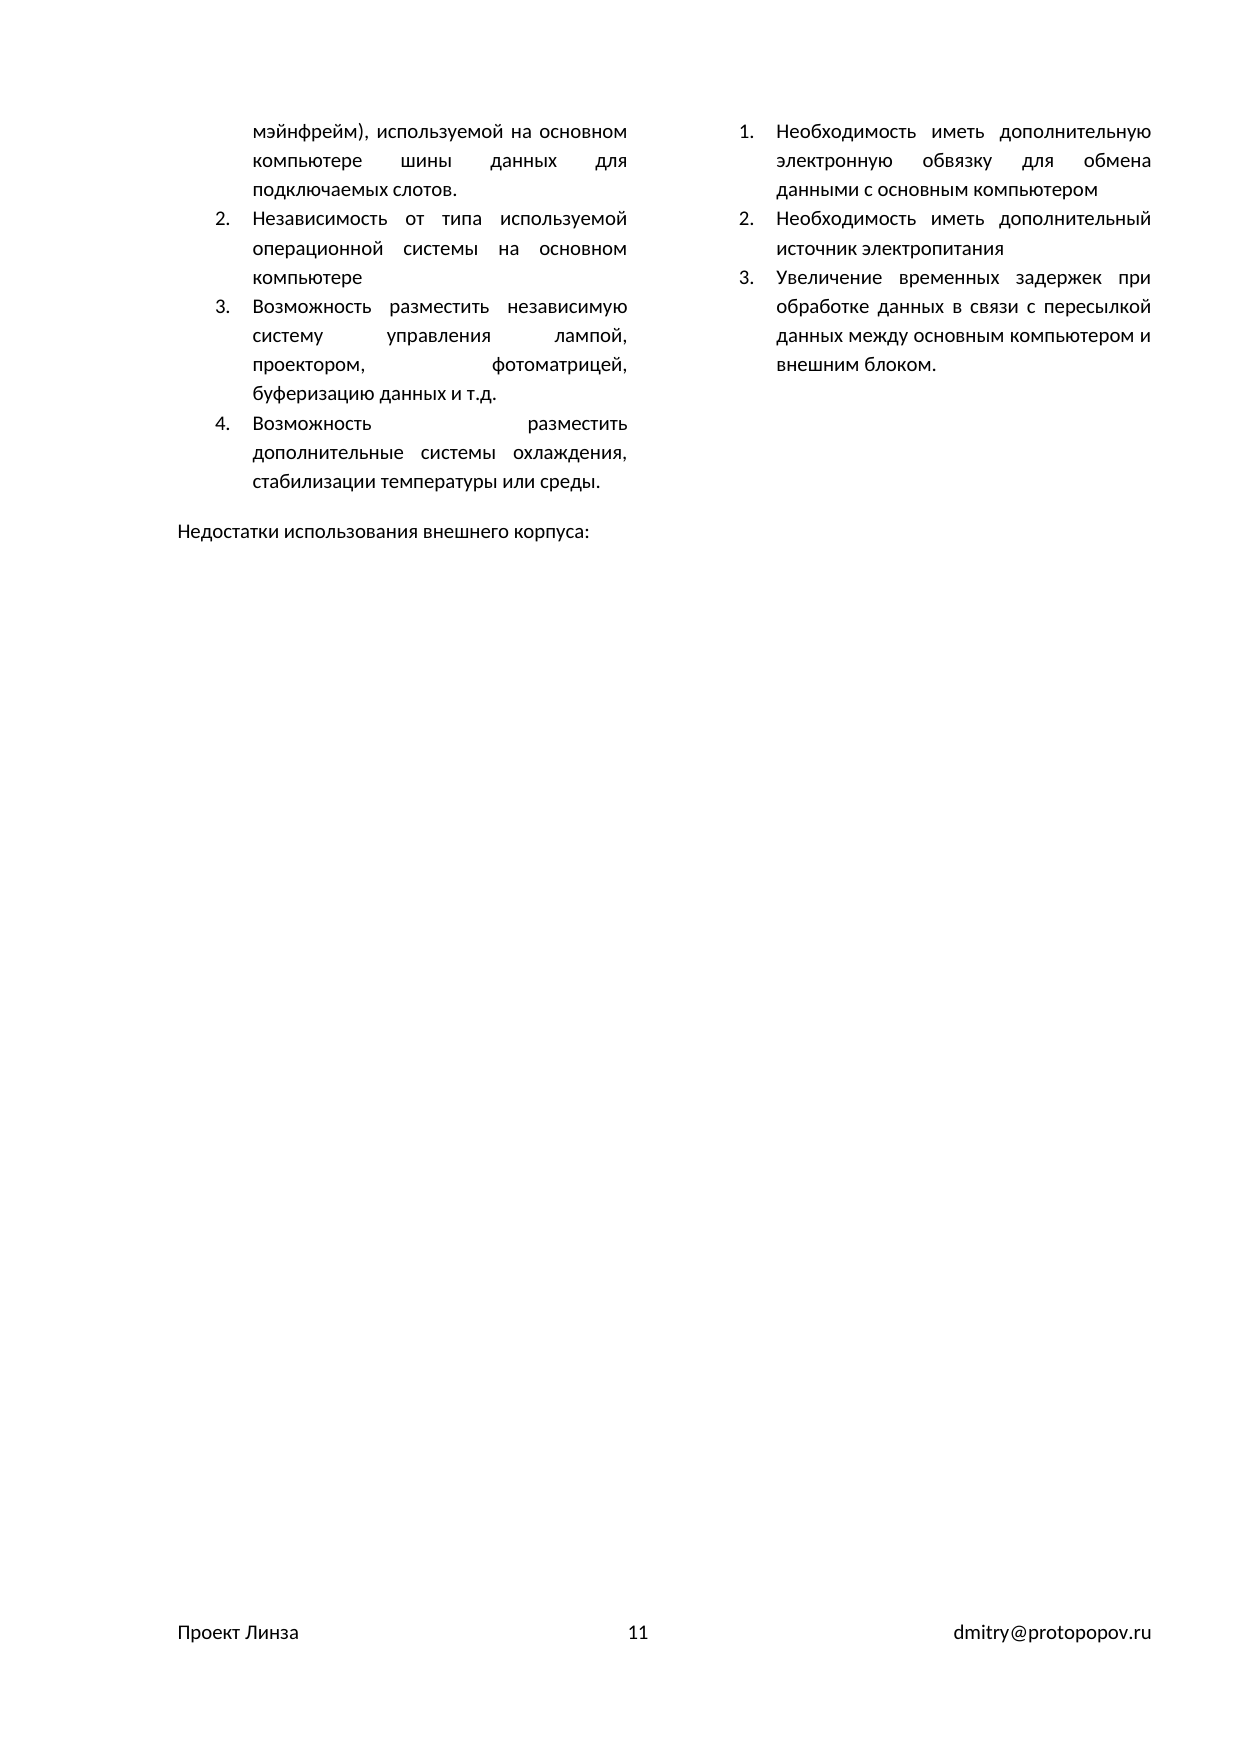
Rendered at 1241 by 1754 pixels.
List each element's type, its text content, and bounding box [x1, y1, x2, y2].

list Необходимость иметь дополнительный источник электропитания [739, 206, 1152, 260]
list Независимость от типа используемого основного компьютера (ПЭВМ, мэйнфрейм), используемой на основном компьютере шины данных для подключаемых слотов. [215, 118, 627, 202]
list Увеличение временных задержек при обработке данных в связи с пересылкой данных между основным компьютером и внешним блоком. [739, 264, 1152, 377]
list Необходимость иметь дополнительную электронную обвязку для обмена данными с основным компьютером [739, 118, 1152, 202]
list Возможность разместить независимую систему управления лампой, проектором, фотоматрицей, буферизацию данных и т.д. [215, 293, 627, 406]
list Независимость от типа используемой операционной системы на основном компьютере [215, 206, 627, 289]
list Возможность разместить дополнительные системы охлаждения, стабилизации температуры или среды. [215, 410, 627, 493]
text Недостатки использования внешнего корпуса: [177, 518, 627, 543]
